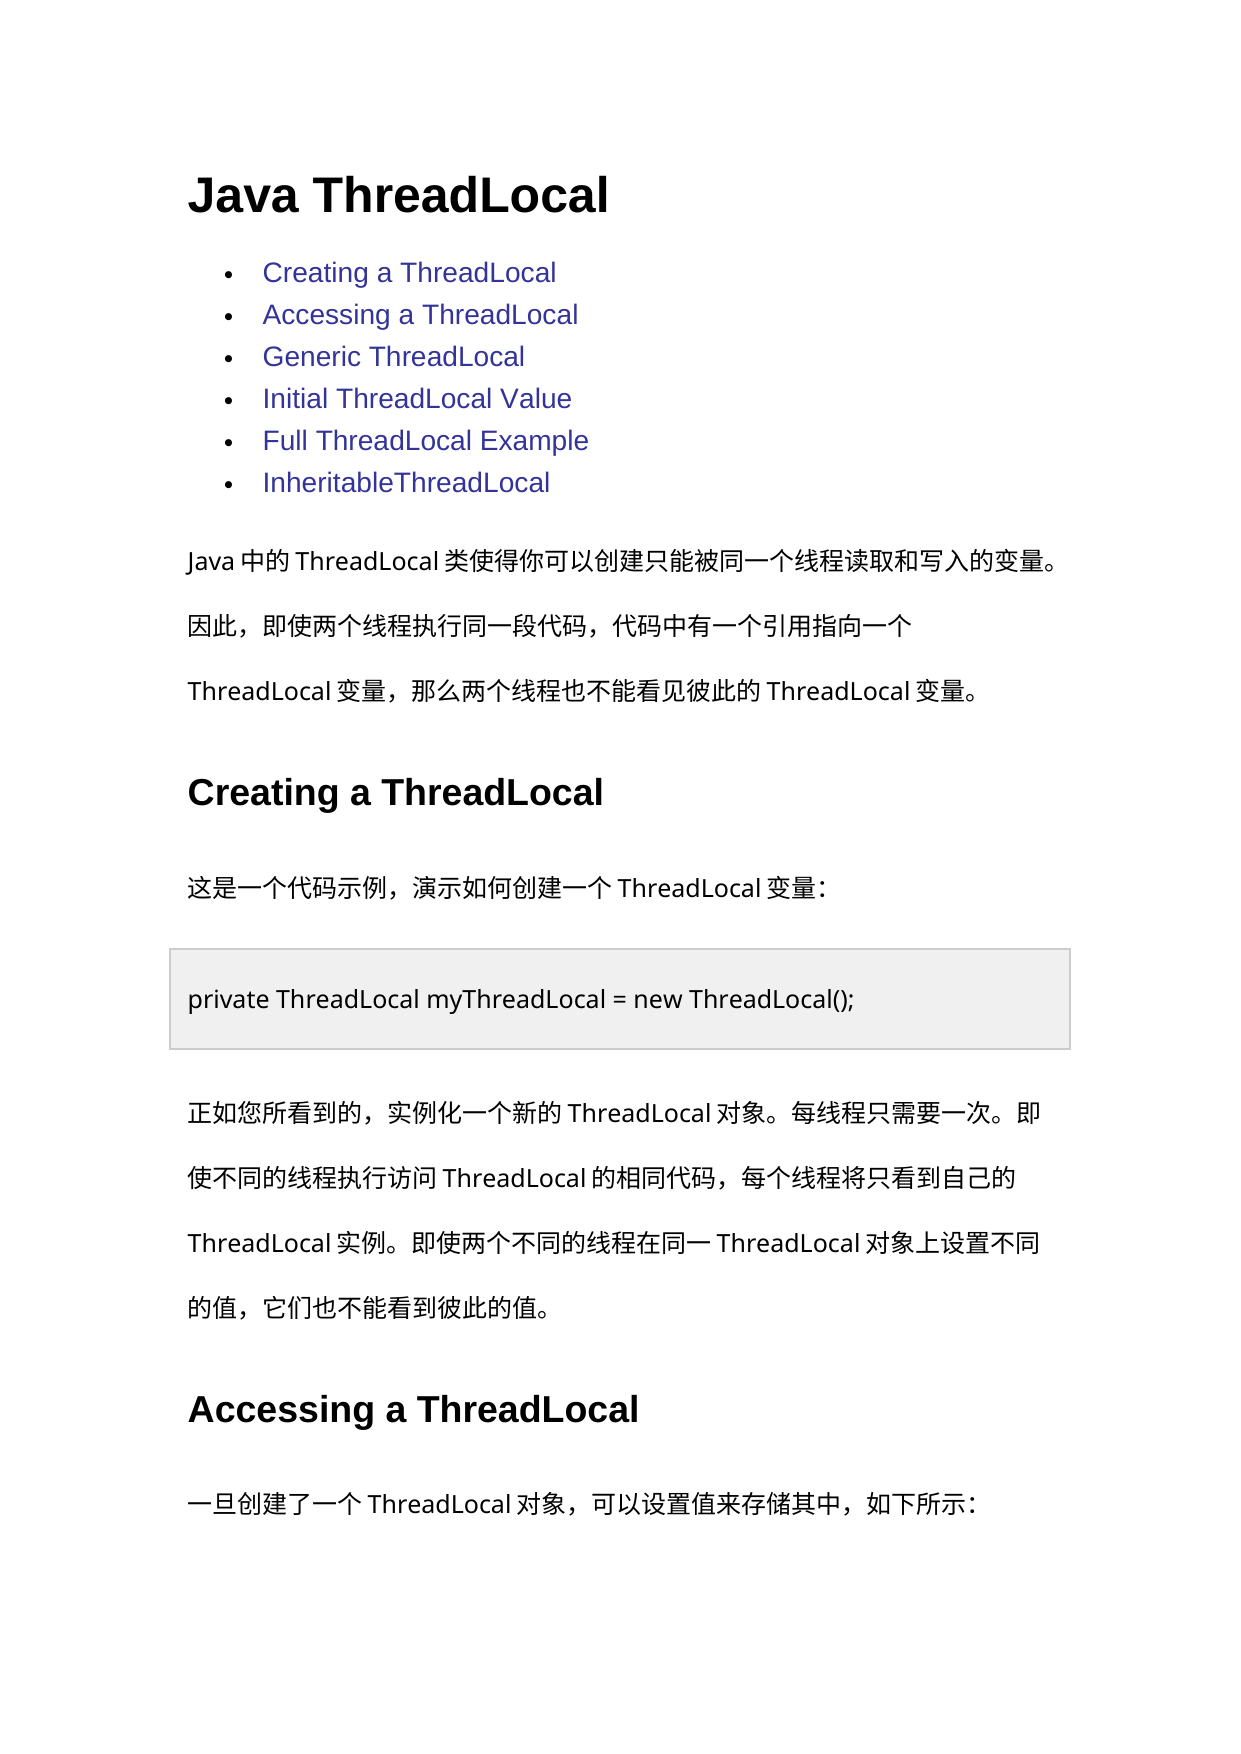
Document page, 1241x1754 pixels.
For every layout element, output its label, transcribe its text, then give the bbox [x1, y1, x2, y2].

text Creating a ThreadLocal [187, 760, 1053, 825]
list Full ThreadLocal Example [225, 424, 1053, 456]
list Creating a ThreadLocal [225, 256, 1053, 289]
list InheritableThreadLocal [225, 466, 1053, 498]
text 这是一个代码示例，演示如何创建一个ThreadLocal变量： [187, 854, 1053, 919]
list Initial ThreadLocal Value [225, 382, 1053, 414]
list Accessing a ThreadLocal [225, 298, 1053, 331]
text private ThreadLocal myThreadLocal = new ThreadLocal(); [171, 950, 1069, 1048]
list Generic ThreadLocal [225, 340, 1053, 372]
text Accessing a ThreadLocal [187, 1376, 1053, 1441]
text Java中的ThreadLocal类使得你可以创建只能被同一个线程读取和写入的变量。因此，即使两个线程执行同一段代码，代码中有一个引用指向一个ThreadLocal变量，那么两个线程也不能看见彼此的ThreadLocal变量。 [187, 527, 1053, 722]
text Java ThreadLocal [187, 162, 1053, 227]
text 一旦创建了一个ThreadLocal对象，可以设置值来存储其中，如下所示： [187, 1470, 1053, 1535]
text 正如您所看到的，实例化一个新的ThreadLocal对象。每线程只需要一次。即使不同的线程执行访问ThreadLocal的相同代码，每个线程将只看到自己的ThreadLocal实例。即使两个不同的线程在同一ThreadLocal对象上设置不同的值，它们也不能看到彼此的值。 [187, 1079, 1053, 1339]
